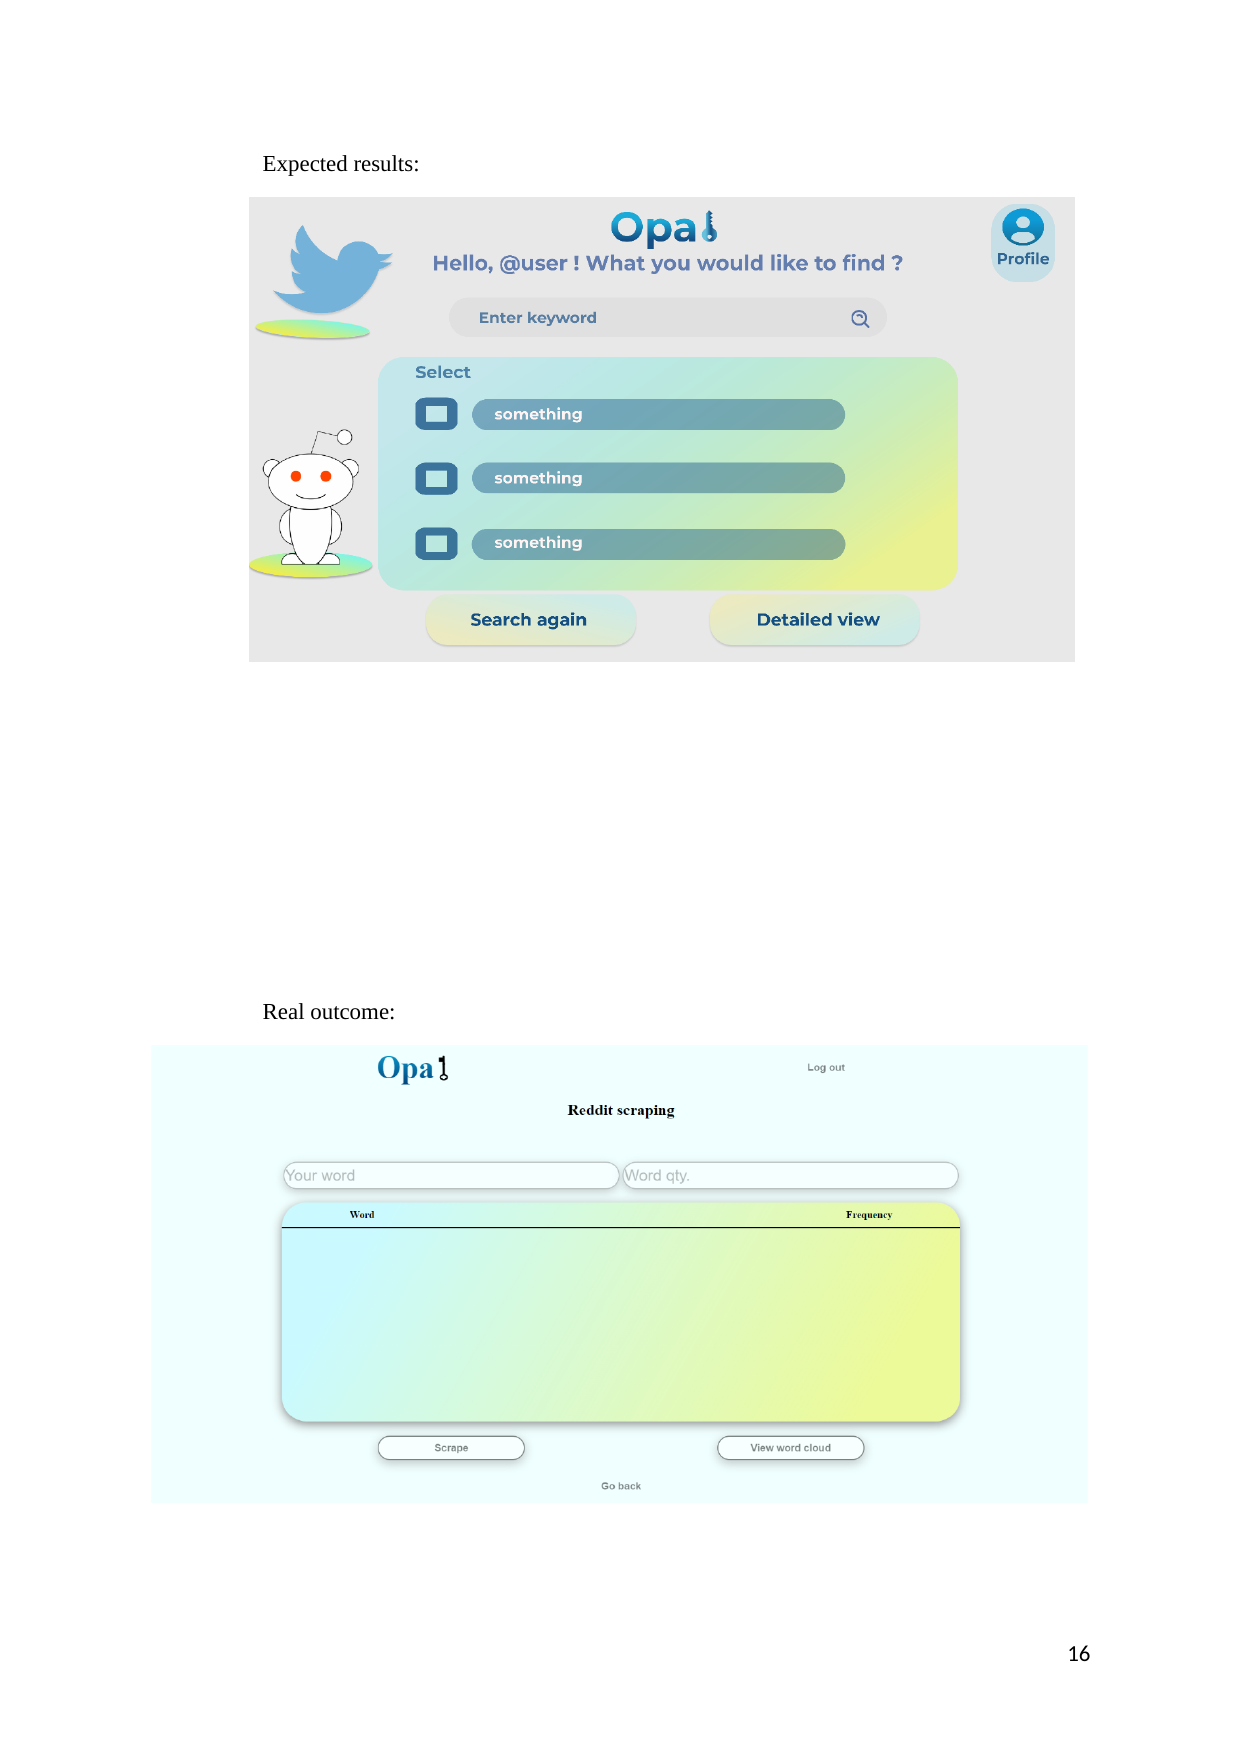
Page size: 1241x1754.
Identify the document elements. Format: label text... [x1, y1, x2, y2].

picture [150, 1045, 1087, 1502]
text Real outcome: [262, 998, 1090, 1025]
picture [249, 197, 1075, 662]
text Expected results: [262, 150, 1090, 176]
